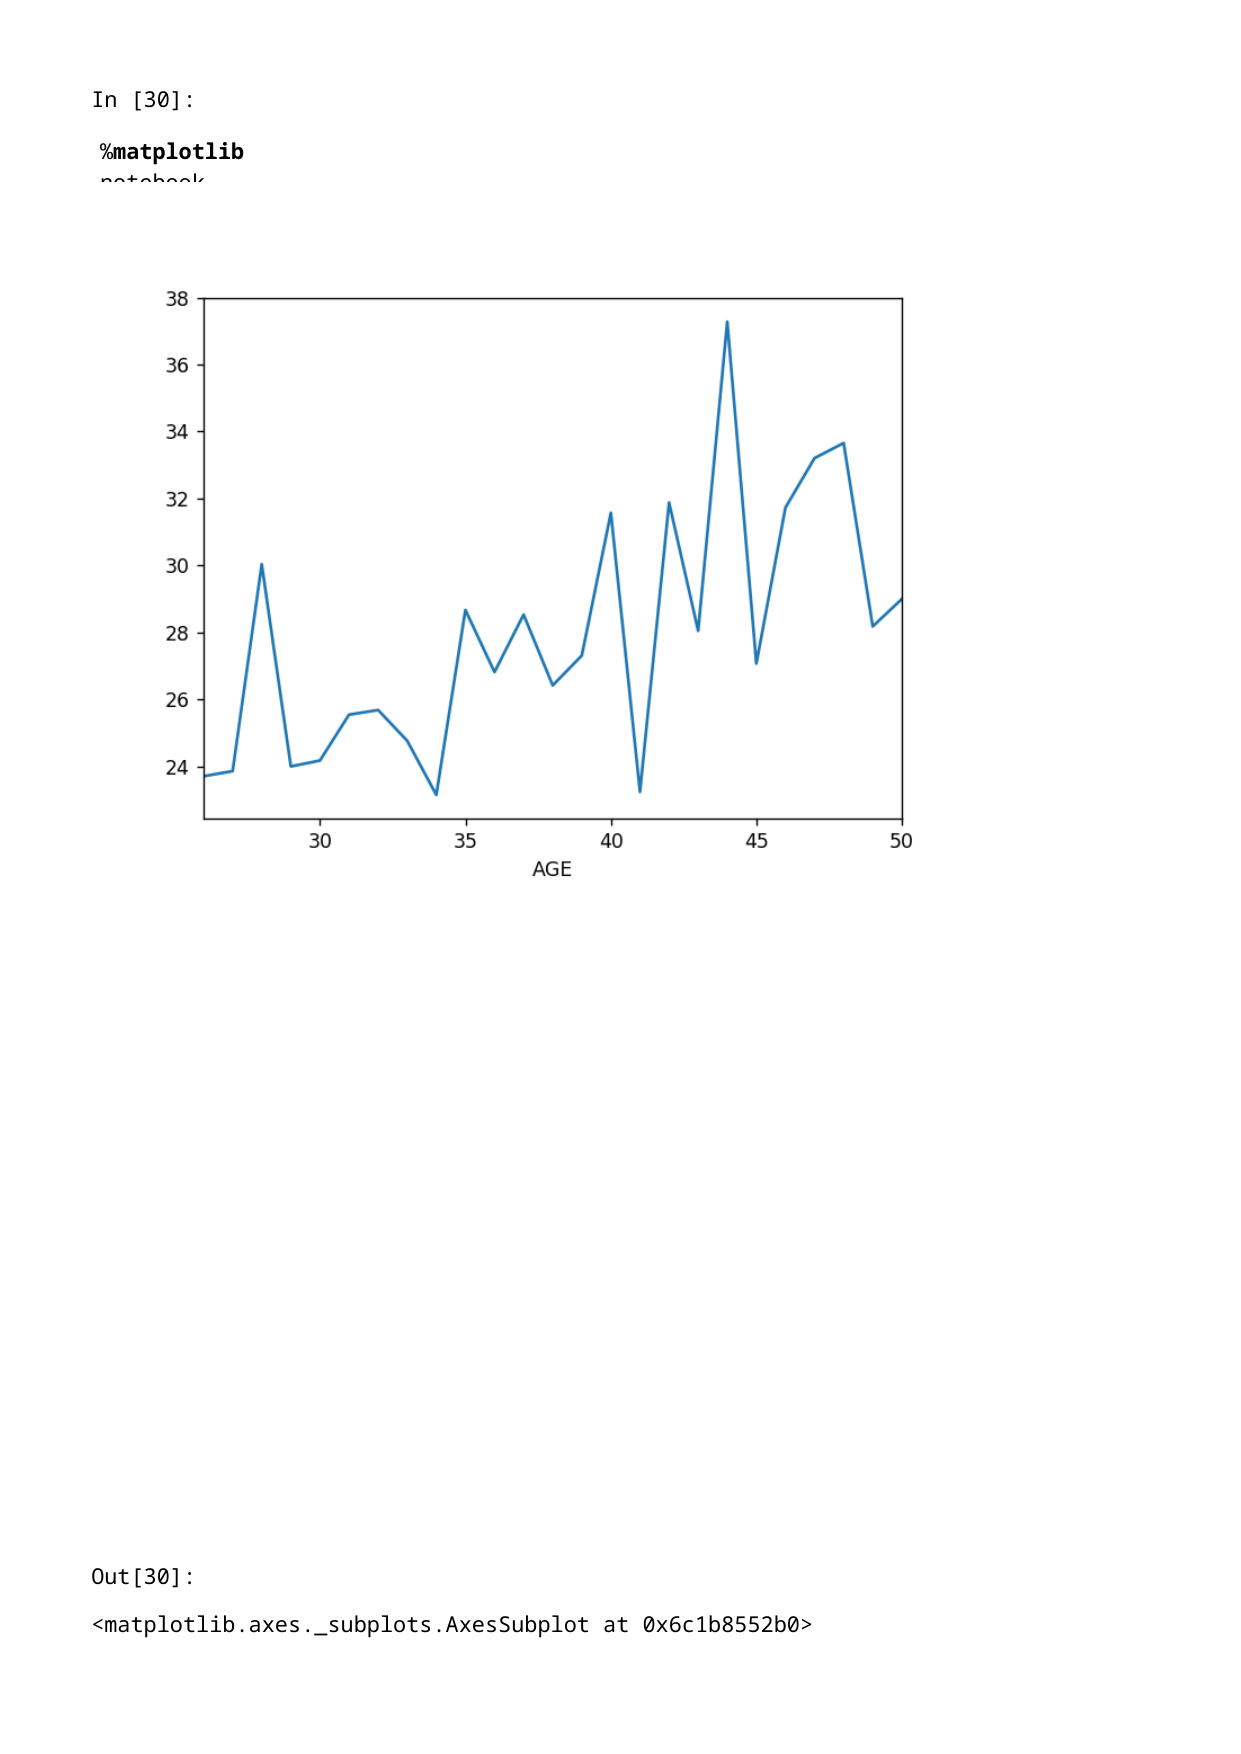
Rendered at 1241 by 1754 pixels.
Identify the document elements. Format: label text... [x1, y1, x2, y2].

text <matplotlib.axes._subplots.AxesSubplot at 0x6c1b8552b0> [91, 1609, 1171, 1638]
text In [30]: [91, 83, 1171, 113]
picture [91, 217, 992, 893]
text Out[30]: [91, 1561, 1171, 1591]
